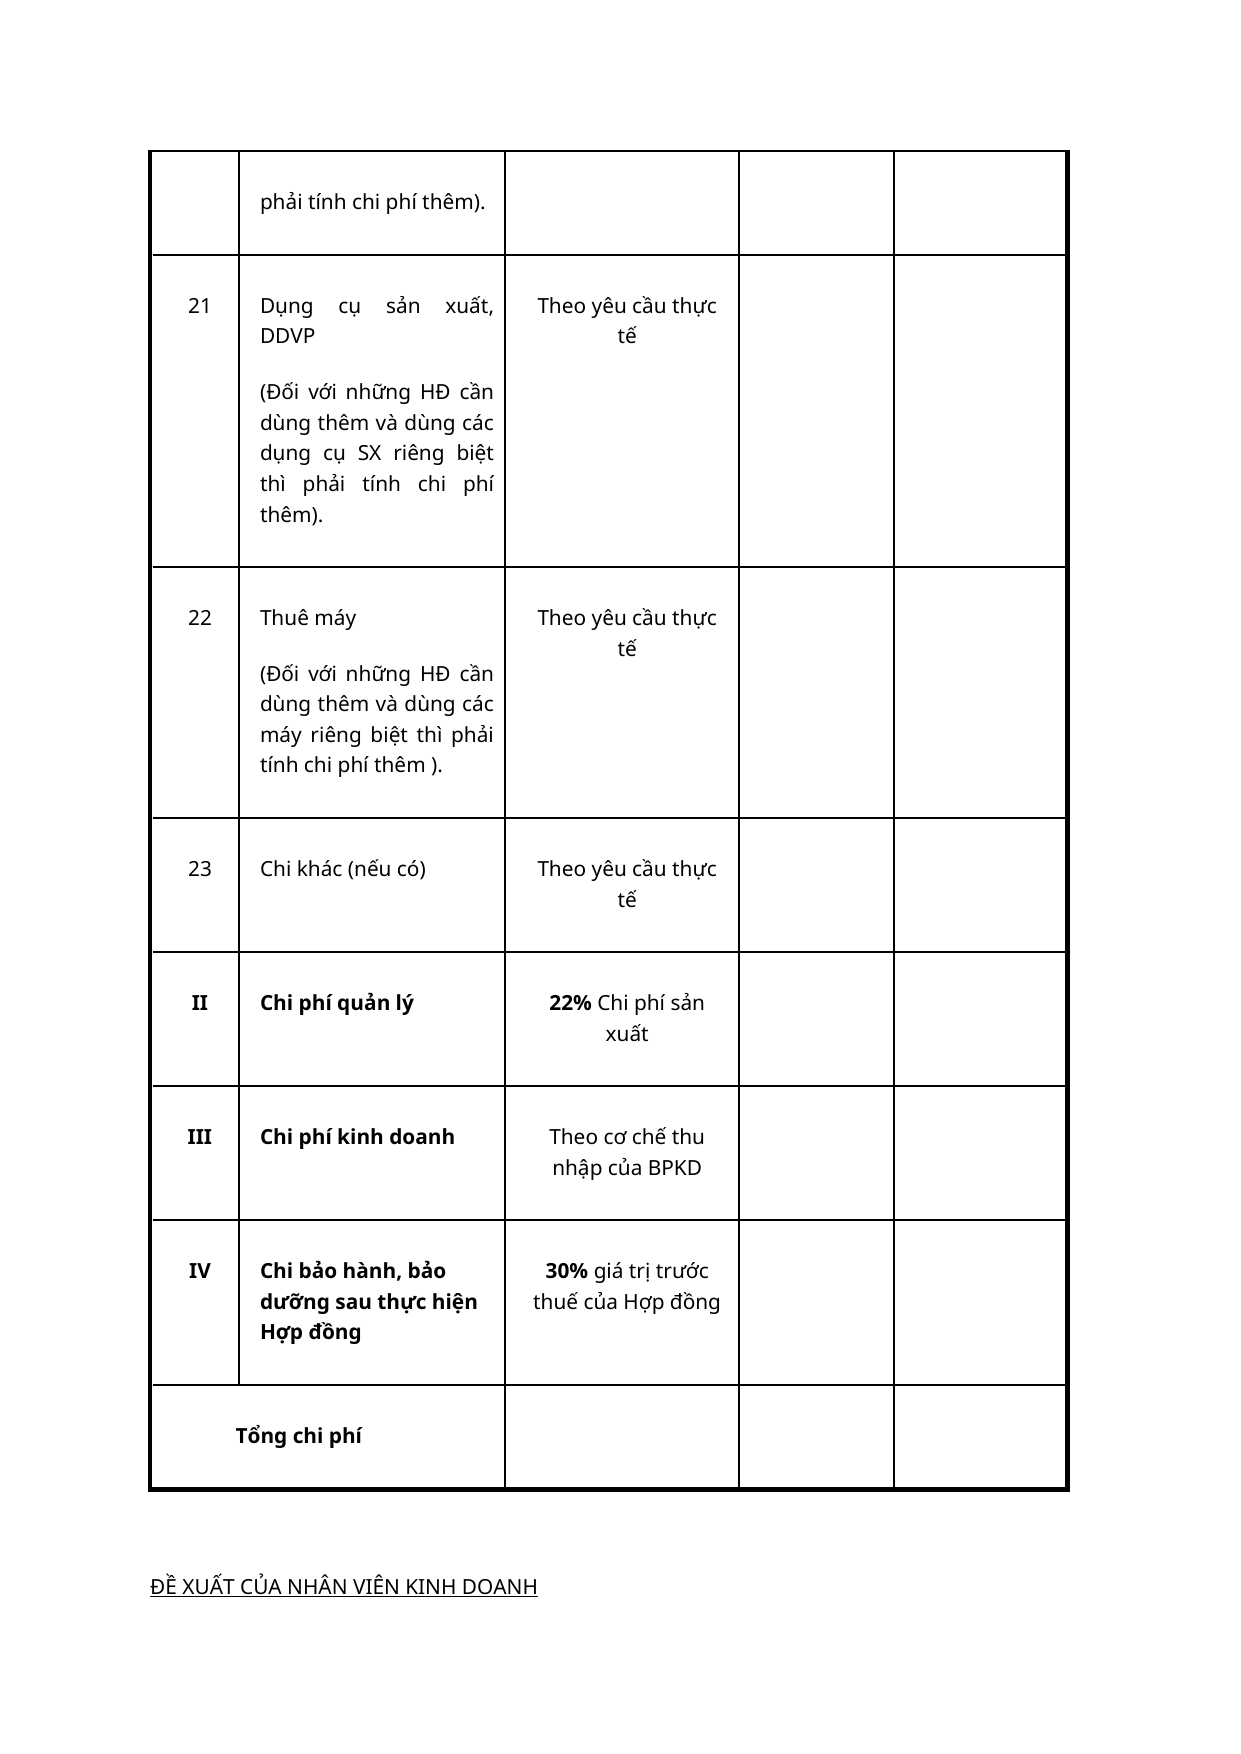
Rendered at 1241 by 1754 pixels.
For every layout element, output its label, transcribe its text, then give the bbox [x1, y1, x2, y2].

table_cell [895, 1087, 1065, 1219]
table_cell [895, 1221, 1065, 1383]
table_cell 21 [152, 255, 238, 566]
table_cell [895, 256, 1065, 566]
table_cell Chi khác (nếu có) [240, 819, 504, 951]
table_cell [506, 1386, 738, 1487]
table_cell IV [152, 1220, 238, 1383]
table_cell [895, 1386, 1065, 1487]
table_cell Chi phí kinh doanh [240, 1087, 504, 1219]
table_cell 20 [152, 152, 238, 253]
table_cell II [152, 952, 238, 1085]
table_cell Theo yêu cầu thực tế [506, 819, 738, 951]
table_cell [240, 152, 504, 253]
table_cell 30% giá trị trước thuế của Hợp đồng [506, 1221, 738, 1383]
table_cell 23 [152, 818, 238, 951]
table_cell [506, 152, 738, 253]
table_cell Thuê máy (Đối với những HĐ cần dùng thêm và dùng các máy riêng biệt thì phải tính chi phí thêm ). [240, 568, 504, 817]
table_cell [895, 953, 1065, 1085]
table_cell [740, 1386, 893, 1487]
table_cell [740, 1087, 893, 1219]
text ĐỀ XUẤT CỦA NHÂN VIÊN KINH DOANH [150, 1572, 1090, 1600]
table_cell [740, 256, 893, 566]
table_cell Tổng chi phí [152, 1385, 504, 1487]
table_cell 22% Chi phí sản xuất [506, 953, 738, 1085]
table_cell [895, 568, 1065, 817]
table_cell [895, 152, 1065, 253]
table_cell [740, 568, 893, 817]
table_cell Chi bảo hành, bảo dưỡng sau thực hiện Hợp đồng [240, 1221, 504, 1383]
table_cell [740, 152, 893, 253]
table_cell Chi phí quản lý [240, 953, 504, 1085]
table_cell Theo cơ chế thu nhập của BPKD [506, 1087, 738, 1219]
table_cell 22 [152, 567, 238, 817]
table_cell [740, 819, 893, 951]
table_cell III [152, 1086, 238, 1219]
table_cell [740, 953, 893, 1085]
table_cell [740, 1221, 893, 1383]
table_cell Theo yêu cầu thực tế [506, 568, 738, 817]
table_cell Dụng cụ sản xuất, DDVP (Đối với những HĐ cần dùng thêm và dùng các dụng cụ SX riêng biệt thì phải tính chi phí thêm). [240, 256, 504, 566]
table_cell [895, 819, 1065, 951]
table_cell Theo yêu cầu thực tế [506, 256, 738, 566]
